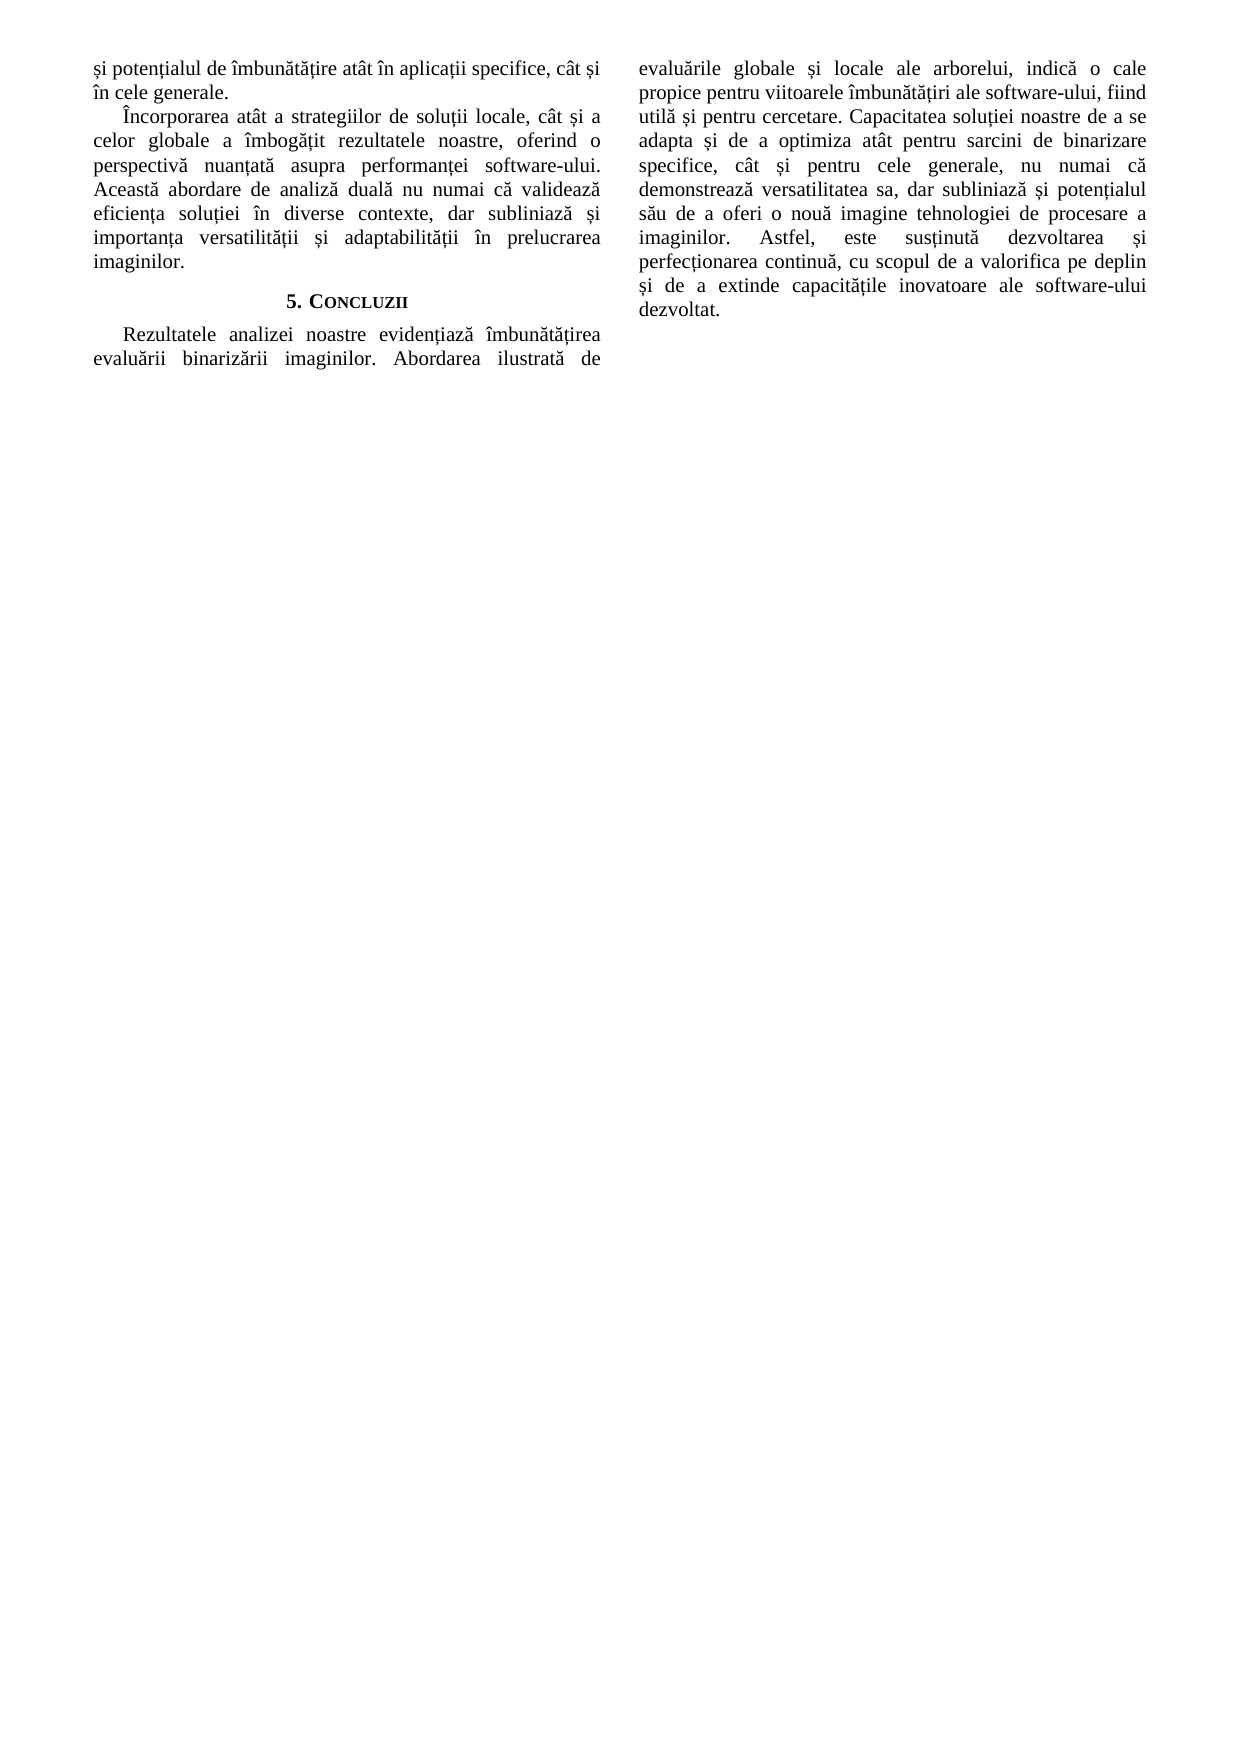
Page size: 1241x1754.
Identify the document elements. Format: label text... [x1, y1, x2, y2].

subtitle Concluzii [93, 289, 601, 313]
text Rezultatele analizei noastre evidențiază îmbunătățirea evaluării binarizării imaginilor. Abordarea ilustrată de evaluările globale și locale ale arborelui, indică o cale propice pentru viitoarele îmbunătățiri ale software-ului, fiind utilă și pentru cercetare. Capacitatea soluției noastre de a se adapta și de a optimiza atât pentru sarcini de binarizare specifice, cât și pentru cele generale, nu numai că demonstrează versatilitatea sa, dar subliniază și potențialul său de a oferi o nouă imagine tehnologiei de procesare a imaginilor. Astfel, este susținută dezvoltarea și perfecționarea continuă, cu scopul de a valorifica pe deplin și de a extinde capacitățile inovatoare ale software-ului dezvoltat. [639, 56, 1147, 321]
text Încorporarea atât a strategiilor de soluții locale, cât și a celor globale a îmbogățit rezultatele noastre, oferind o perspectivă nuanțată asupra performanței software-ului. Această abordare de analiză duală nu numai că validează eficiența soluției în diverse contexte, dar subliniază și importanța versatilității și adaptabilității în prelucrarea imaginilor. [93, 104, 601, 273]
